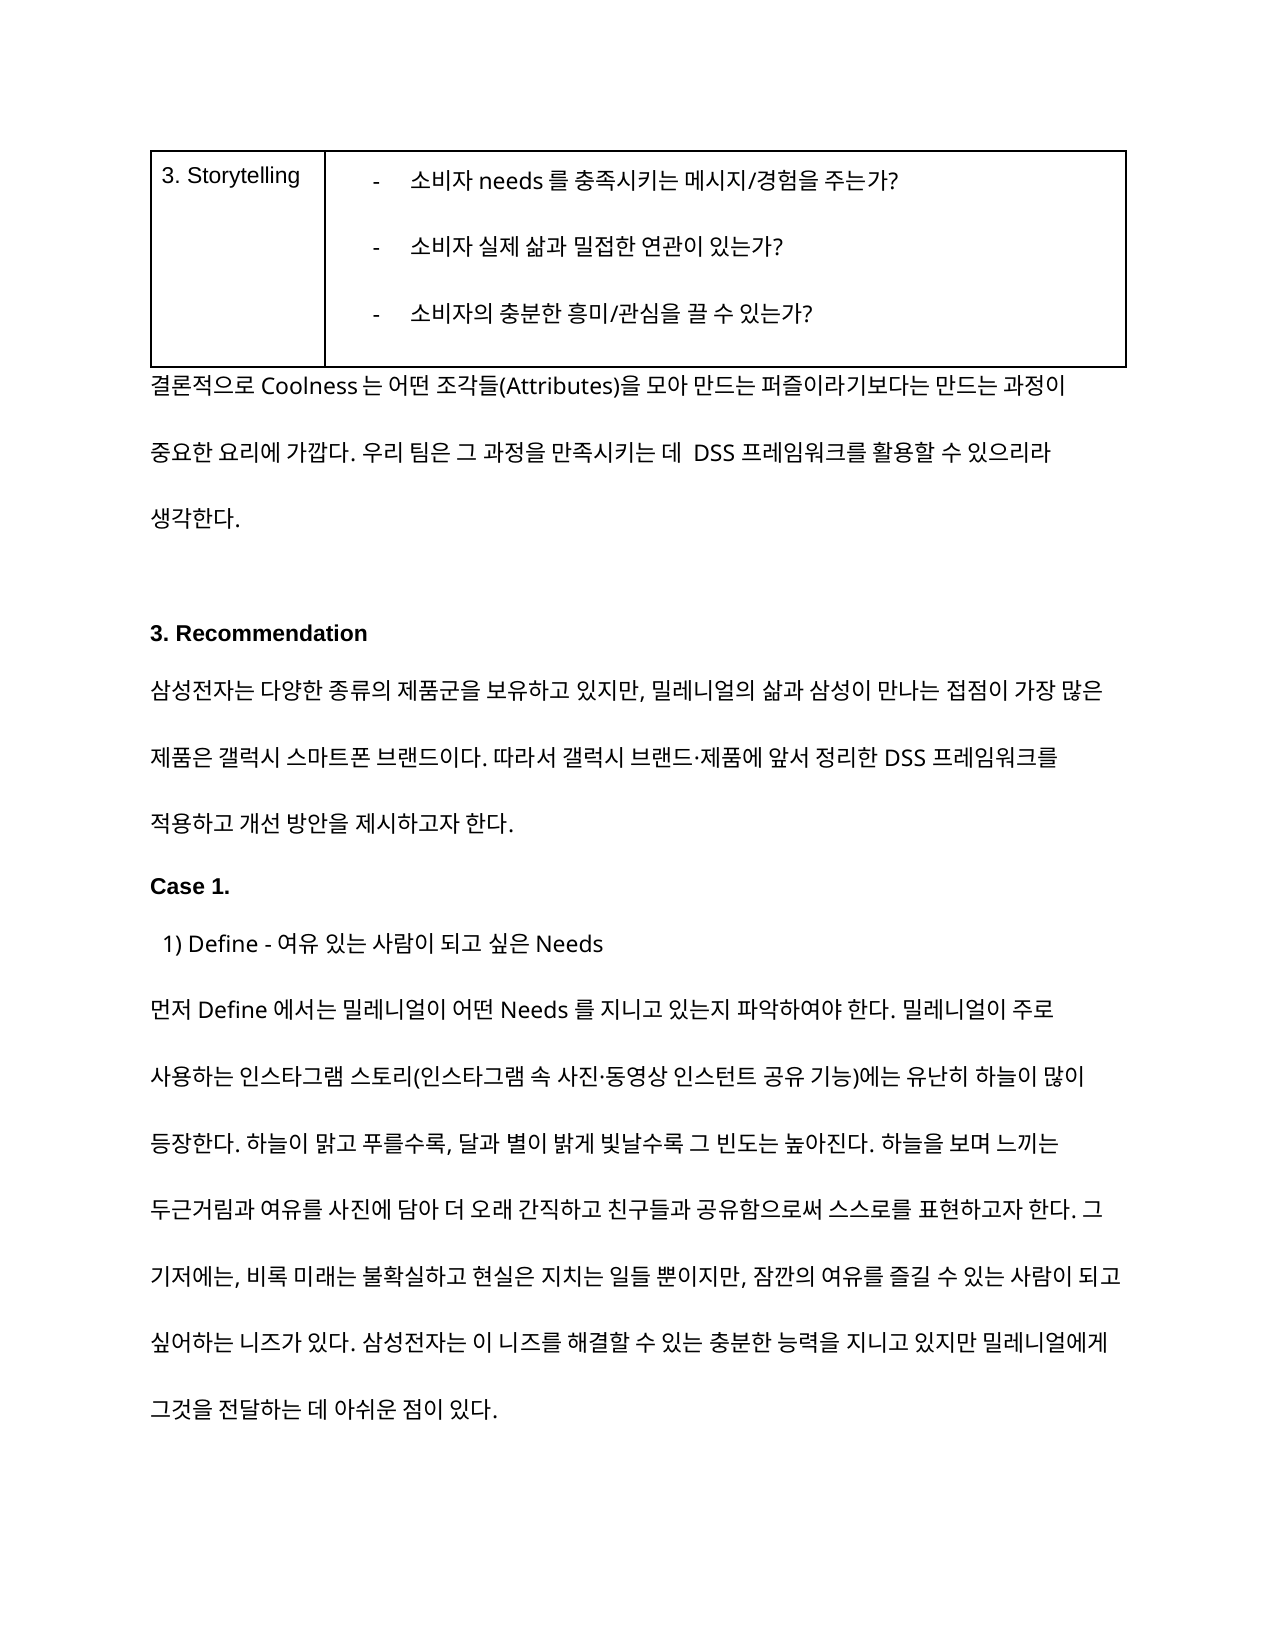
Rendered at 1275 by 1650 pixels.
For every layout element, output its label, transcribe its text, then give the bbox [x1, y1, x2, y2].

text 삼성전자는 다양한 종류의 제품군을 보유하고 있지만, 밀레니얼의 삶과 삼성이 만나는 접점이 가장 많은 제품은 갤럭시 스마트폰 브랜드이다. 따라서 갤럭시 브랜드·제품에 앞서 정리한 DSS 프레임워크를 적용하고 개선 방안을 제시하고자 한다. [150, 673, 1125, 839]
text 3. Recommendation [150, 620, 1125, 647]
table_header 3. Storytelling [152, 152, 324, 366]
text 먼저 Define 에서는 밀레니얼이 어떤 Needs 를 지니고 있는지 파악하여야 한다. 밀레니얼이 주로 사용하는 인스타그램 스토리(인스타그램 속 사진·동영상 인스턴트 공유 기능)에는 유난히 하늘이 많이 등장한다. 하늘이 맑고 푸를수록, 달과 별이 밝게 빛날수록 그 빈도는 높아진다. 하늘을 보며 느끼는 두근거림과 여유를 사진에 담아 더 오래 간직하고 친구들과 공유함으로써 스스로를 표현하고자 한다. 그 기저에는, 비록 미래는 불확실하고 현실은 지치는 일들 뿐이지만, 잠깐의 여유를 즐길 수 있는 사람이 되고 싶어하는 니즈가 있다. 삼성전자는 이 니즈를 해결할 수 있는 충분한 능력을 지니고 있지만 밀레니얼에게 그것을 전달하는 데 아쉬운 점이 있다. [150, 992, 1125, 1425]
text 1) Define - 여유 있는 사람이 되고 싶은 Needs [150, 926, 1125, 959]
text Case 1. [150, 873, 1125, 899]
text 결론적으로 Coolness는 어떤 조각들(Attributes)을 모아 만드는 퍼즐이라기보다는 만드는 과정이 중요한 요리에 가깝다. 우리 팀은 그 과정을 만족시키는 데 DSS 프레임워크를 활용할 수 있으리라 생각한다. [150, 368, 1125, 534]
table_header 소비자 needs를 충족시키는 메시지/경험을 주는가? 소비자 실제 삶과 밀접한 연관이 있는가? 소비자의 충분한 흥미/관심을 끌 수 있는가? [326, 152, 1125, 366]
